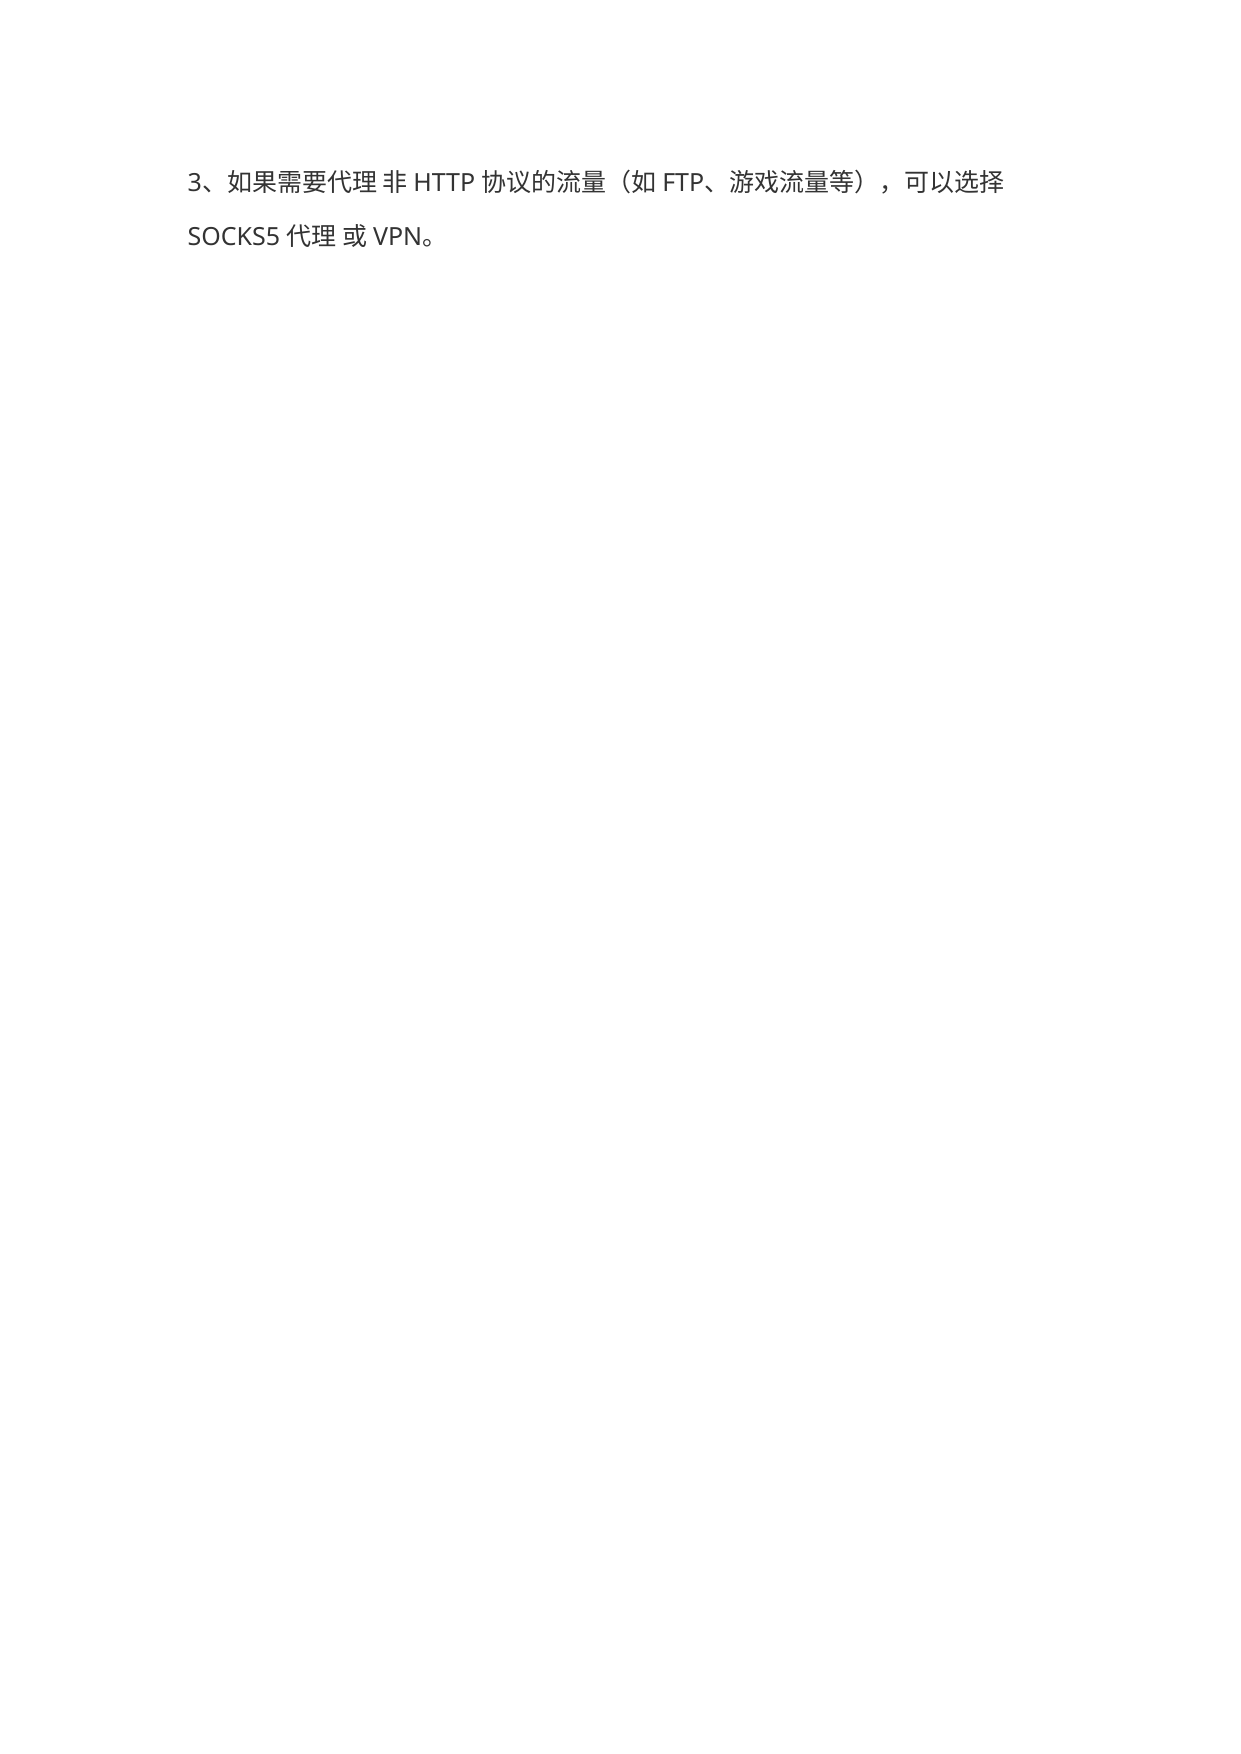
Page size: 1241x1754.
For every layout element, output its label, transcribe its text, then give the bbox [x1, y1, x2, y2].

text 3、如果需要代理 非 HTTP 协议的流量（如 FTP、游戏流量等），可以选择 SOCKS5 代理 或 VPN。 [187, 162, 1053, 253]
